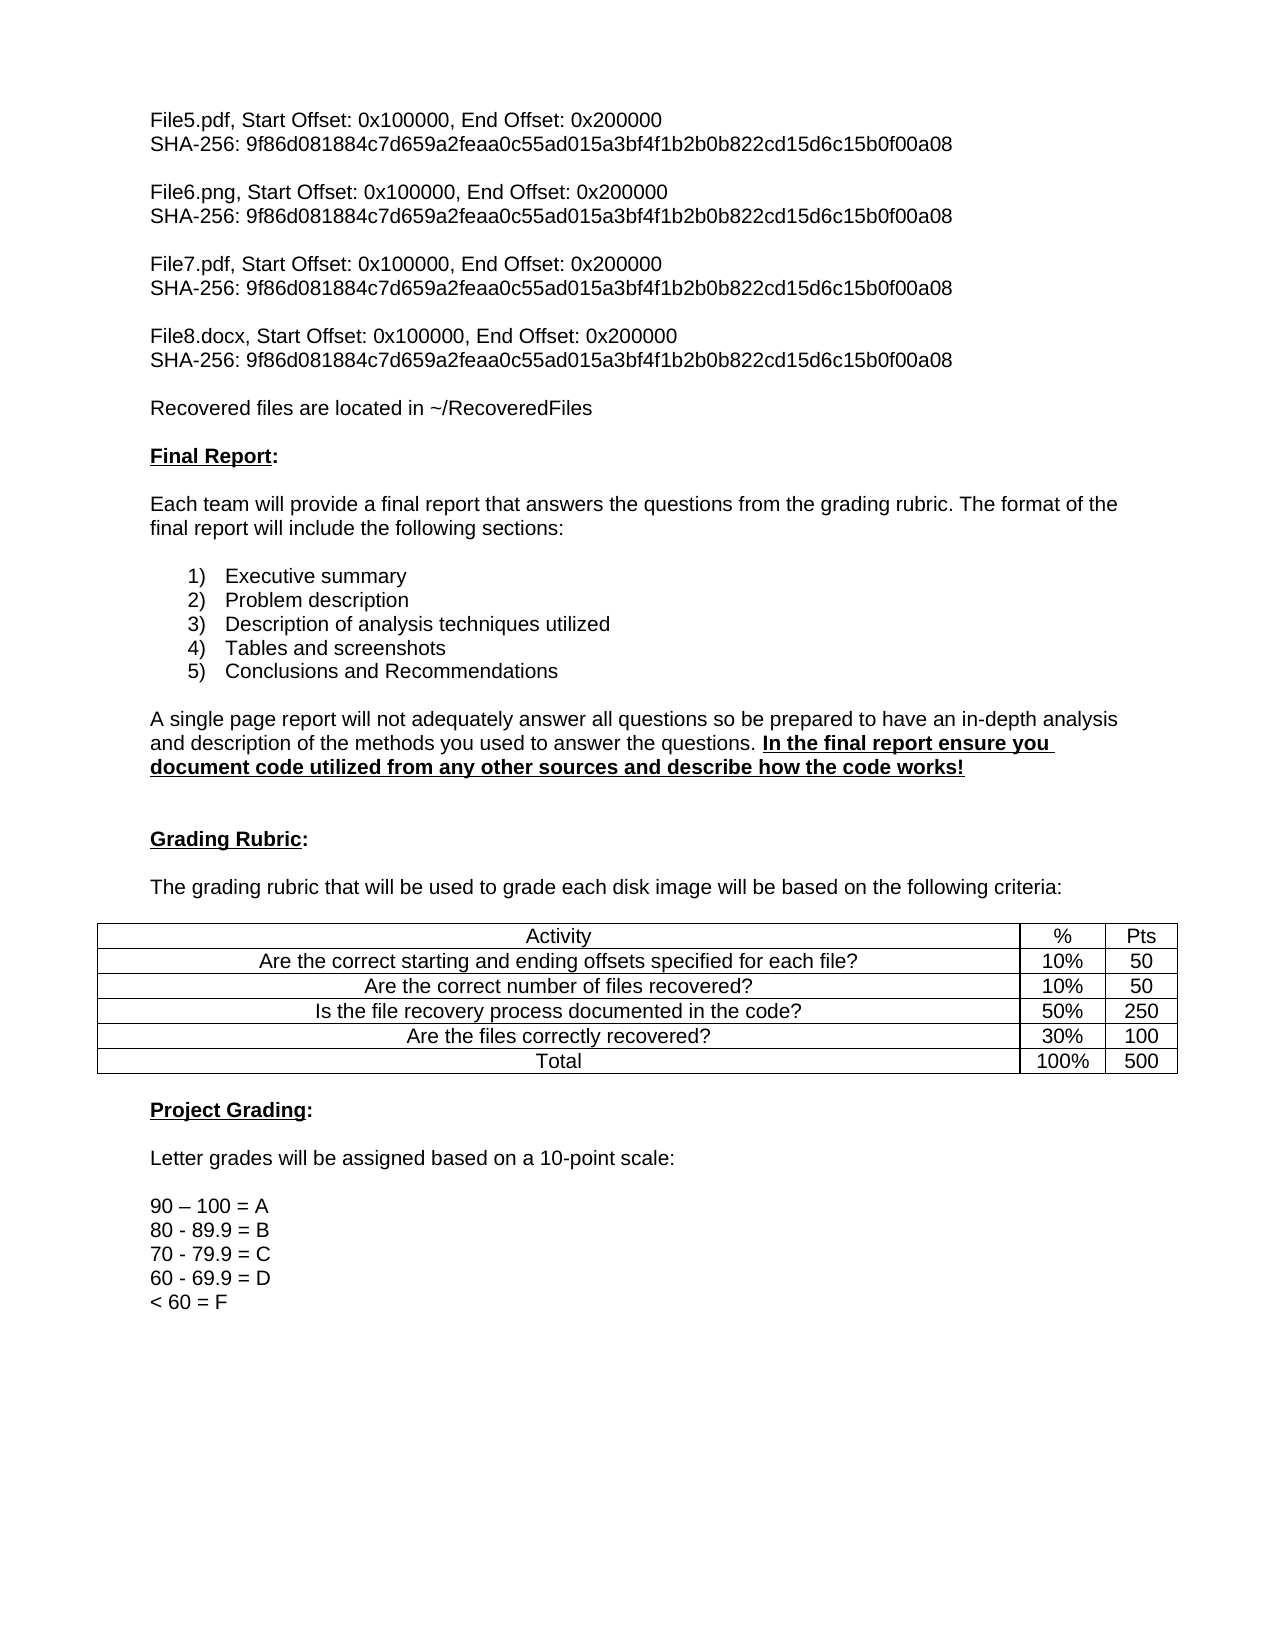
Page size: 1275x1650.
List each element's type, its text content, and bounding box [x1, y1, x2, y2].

list Tables and screenshots [187, 635, 1125, 659]
list Description of analysis techniques utilized [187, 611, 1125, 635]
text SHA-256: 9f86d081884c7d659a2feaa0c55ad015a3bf4f1b2b0b822cd15d6c15b0f00a08 [150, 348, 1125, 372]
table_cell Are the files correctly recovered? [98, 1024, 1019, 1048]
text 60 - 69.9 = D [150, 1266, 1125, 1289]
table_cell 50 [1106, 949, 1177, 973]
table_cell 10% [1021, 949, 1105, 973]
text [150, 204, 1125, 228]
list Executive summary [187, 563, 1125, 587]
text Letter grades will be assigned based on a 10-point scale: [150, 1146, 1125, 1170]
table_cell Total [98, 1049, 1019, 1073]
list Conclusions and Recommendations [187, 659, 1125, 683]
table_cell 250 [1106, 999, 1177, 1023]
table_cell Are the correct starting and ending offsets specified for each file? [98, 949, 1019, 973]
list Problem description [187, 587, 1125, 611]
text Final Report: [150, 444, 1125, 468]
text Recovered files are located in ~/RecoveredFiles [150, 396, 1125, 420]
text 70 - 79.9 = C [150, 1242, 1125, 1266]
text File5.pdf, Start Offset: 0x100000, End Offset: 0x200000 [150, 108, 1125, 132]
text Project Grading: [150, 1098, 1125, 1122]
table_cell Are the correct number of files recovered? [98, 974, 1019, 998]
table_header Activity [98, 924, 1019, 948]
text Grading Rubric: [150, 827, 1125, 851]
text File8.docx, Start Offset: 0x100000, End Offset: 0x200000 [150, 324, 1125, 348]
text The grading rubric that will be used to grade each disk image will be based on the following criteria: [150, 875, 1125, 899]
text SHA-256: 9f86d081884c7d659a2feaa0c55ad015a3bf4f1b2b0b822cd15d6c15b0f00a08 [150, 276, 1125, 300]
table_cell 50 [1106, 974, 1177, 998]
table_header Pts [1106, 924, 1177, 948]
table_header % [1021, 924, 1105, 948]
table_cell 100% [1021, 1049, 1105, 1073]
table_cell 10% [1021, 974, 1105, 998]
text 90 – 100 = A [150, 1194, 1125, 1218]
table_cell 50% [1021, 999, 1105, 1023]
table_cell 100 [1106, 1024, 1177, 1048]
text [150, 132, 1125, 156]
text < 60 = F [150, 1289, 1125, 1313]
table_cell 500 [1106, 1049, 1177, 1073]
text File6.png, Start Offset: 0x100000, End Offset: 0x200000 [150, 180, 1125, 204]
table_cell 30% [1021, 1024, 1105, 1048]
text File7.pdf, Start Offset: 0x100000, End Offset: 0x200000 [150, 252, 1125, 276]
table_cell Is the file recovery process documented in the code? [98, 999, 1019, 1023]
text A single page report will not adequately answer all questions so be prepared to have an in-depth analysis and description of the methods you used to answer the questions. In the final report ensure you document code utilized from any other sources and describe how the code works! [150, 707, 1125, 779]
text 80 - 89.9 = B [150, 1218, 1125, 1242]
text Each team will provide a final report that answers the questions from the grading rubric. The format of the final report will include the following sections: [150, 492, 1125, 539]
